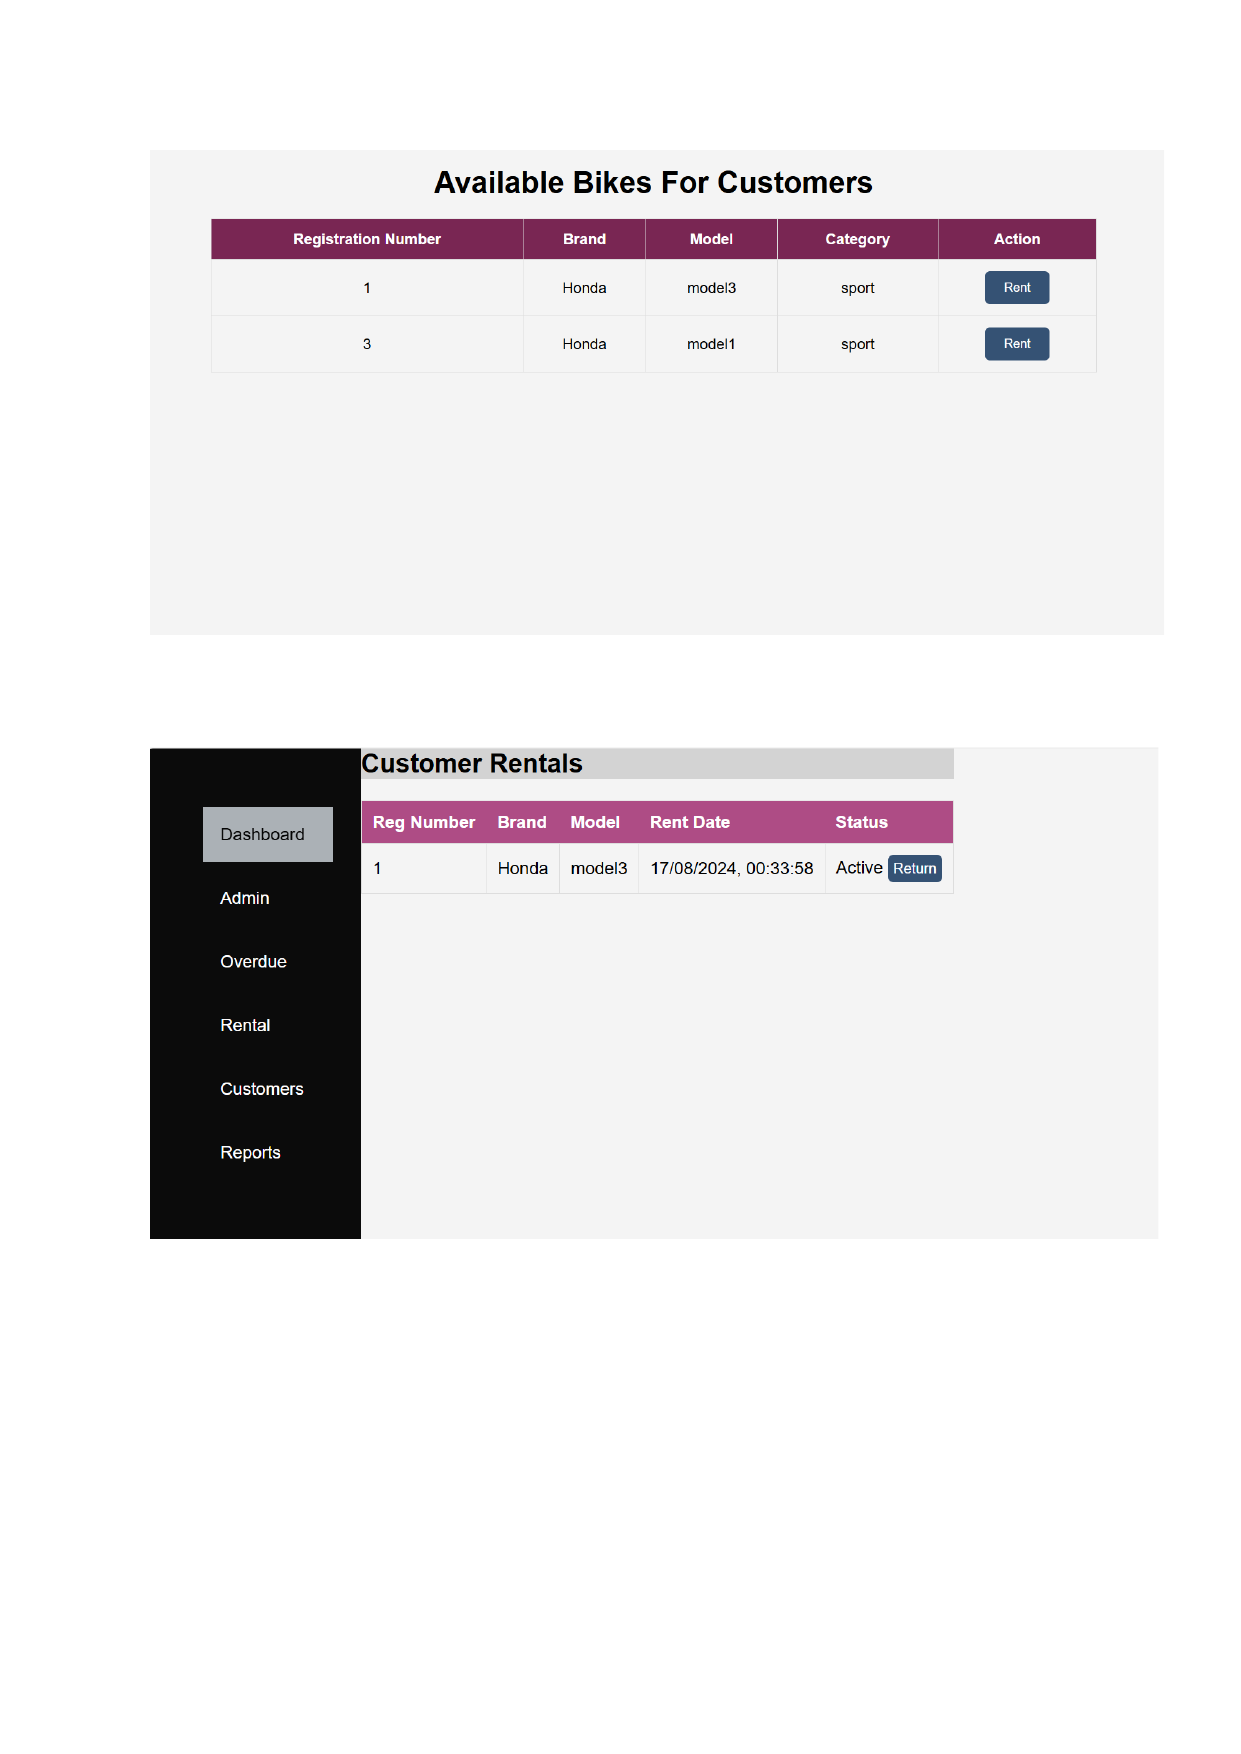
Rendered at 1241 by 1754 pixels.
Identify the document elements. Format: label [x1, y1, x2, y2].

picture [150, 150, 1165, 635]
picture [150, 747, 1159, 1239]
